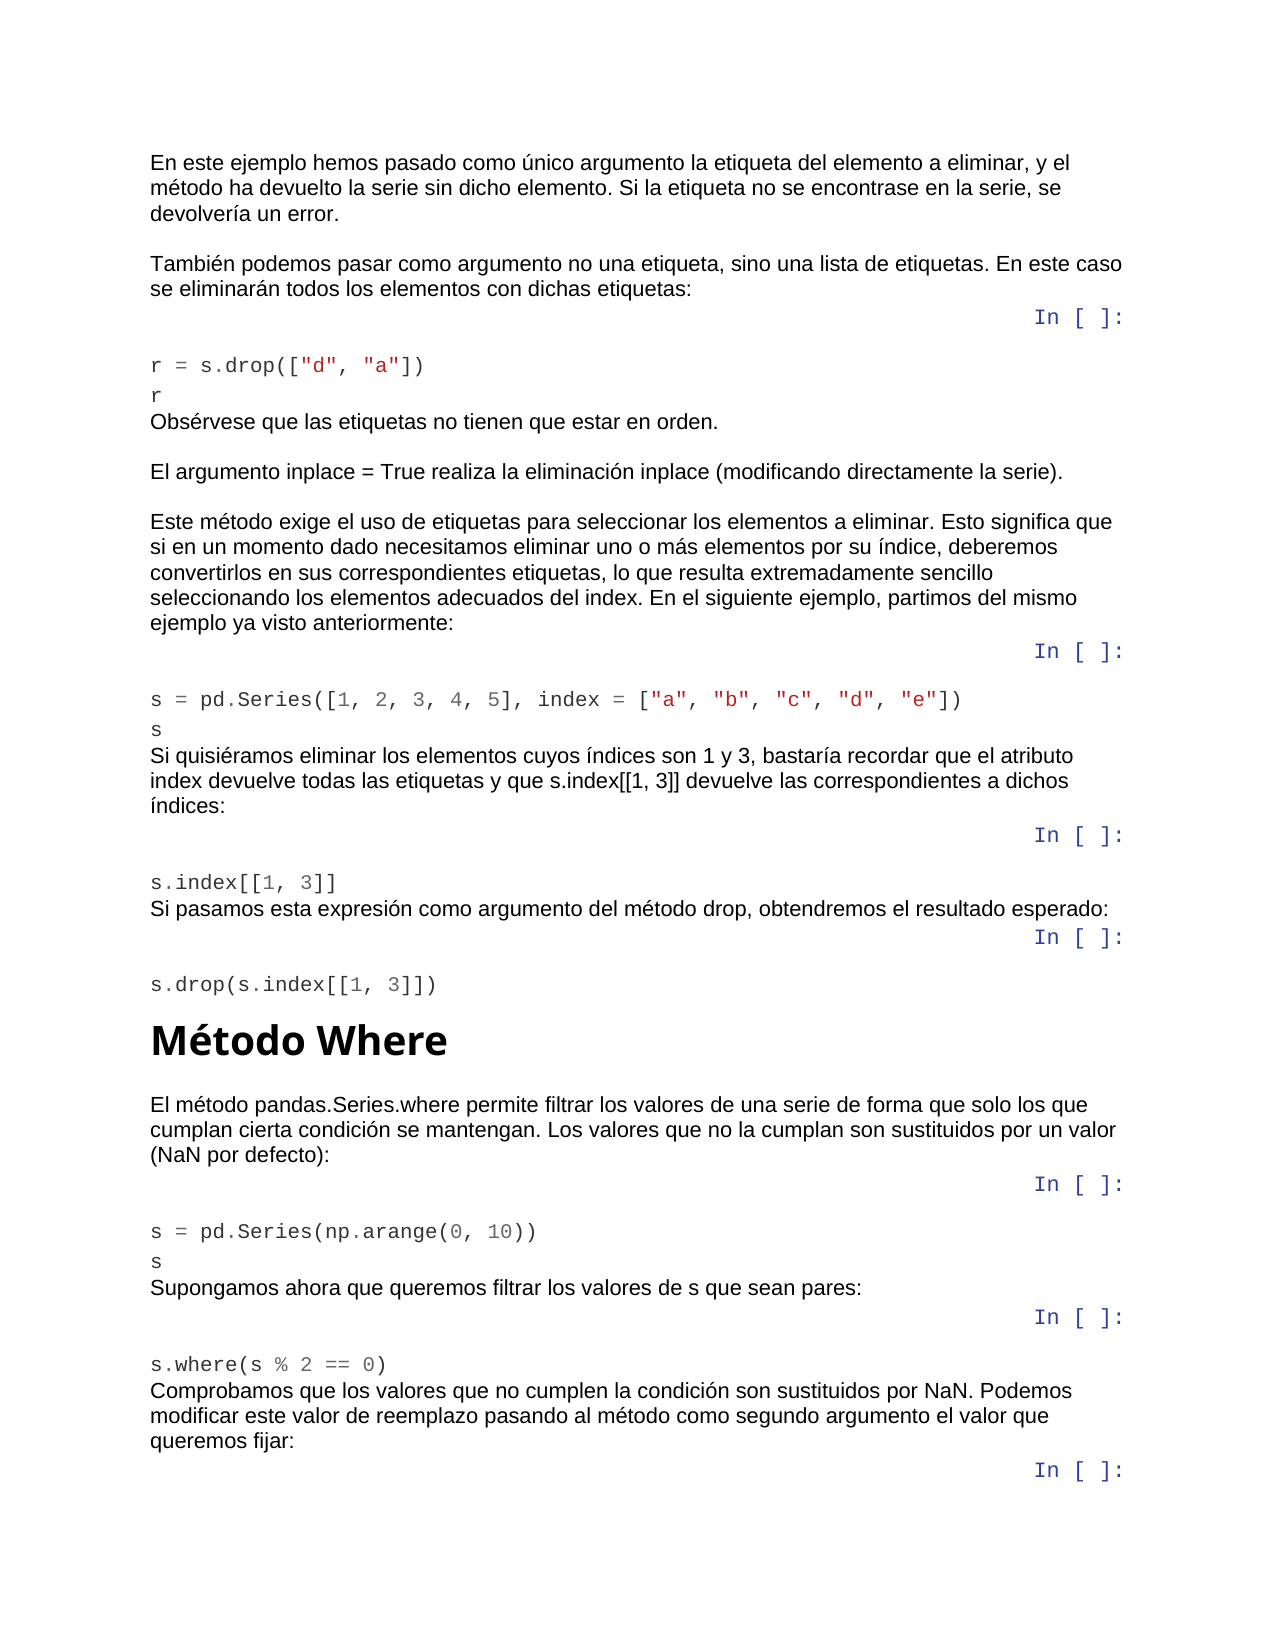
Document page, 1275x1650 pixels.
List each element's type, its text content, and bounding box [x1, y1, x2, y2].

text In [ ]: [150, 301, 1125, 331]
text Supongamos ahora que queremos filtrar los valores de s que sean pares: [150, 1275, 1125, 1300]
text Si pasamos esta expresión como argumento del método drop, obtendremos el resultado esperado: [150, 896, 1125, 921]
text s.where(s % 2 == 0) [150, 1347, 1125, 1378]
text El método pandas.Series.where permite filtrar los valores de una serie de forma que solo los que cumplan cierta condición se mantengan. Los valores que no la cumplan son sustituidos por un valor (NaN por defecto): [150, 1092, 1125, 1167]
text s = pd.Series([1, 2, 3, 4, 5], index = ["a", "b", "c", "d", "e"]) [150, 682, 1125, 712]
text In [ ]: [150, 818, 1125, 849]
text In [ ]: [150, 635, 1125, 665]
text Obsérvese que las etiquetas no tienen que estar en orden. [150, 409, 1125, 434]
text El argumento inplace = True realiza la eliminación inplace (modificando directamente la serie). [150, 459, 1125, 484]
text s [150, 712, 1125, 743]
text s = pd.Series(np.arange(0, 10)) [150, 1214, 1125, 1245]
text También podemos pasar como argumento no una etiqueta, sino una lista de etiquetas. En este caso se eliminarán todos los elementos con dichas etiquetas: [150, 251, 1125, 301]
text Si quisiéramos eliminar los elementos cuyos índices son 1 y 3, bastaría recordar que el atributo index devuelve todas las etiquetas y que s.index[[1, 3]] devuelve las correspondientes a dichos índices: [150, 743, 1125, 818]
text r [150, 378, 1125, 409]
text In [ ]: [150, 1167, 1125, 1198]
text Este método exige el uso de etiquetas para seleccionar los elementos a eliminar. Esto significa que si en un momento dado necesitamos eliminar uno o más elementos por su índice, deberemos convertirlos en sus correspondientes etiquetas, lo que resulta extremadamente sencillo seleccionando los elementos adecuados del index. En el siguiente ejemplo, partimos del mismo ejemplo ya visto anteriormente: [150, 509, 1125, 635]
subtitle Método Where [150, 1012, 1125, 1067]
text r = s.drop(["d", "a"]) [150, 348, 1125, 378]
text s.drop(s.index[[1, 3]]) [150, 968, 1125, 998]
text s.index[[1, 3]] [150, 865, 1125, 896]
text In [ ]: [150, 921, 1125, 951]
text En este ejemplo hemos pasado como único argumento la etiqueta del elemento a eliminar, y el método ha devuelto la serie sin dicho elemento. Si la etiqueta no se encontrase en la serie, se devolvería un error. [150, 150, 1125, 226]
text s [150, 1245, 1125, 1275]
text In [ ]: [150, 1453, 1125, 1483]
text In [ ]: [150, 1300, 1125, 1331]
text Comprobamos que los valores que no cumplen la condición son sustituidos por NaN. Podemos modificar este valor de reemplazo pasando al método como segundo argumento el valor que queremos fijar: [150, 1378, 1125, 1453]
